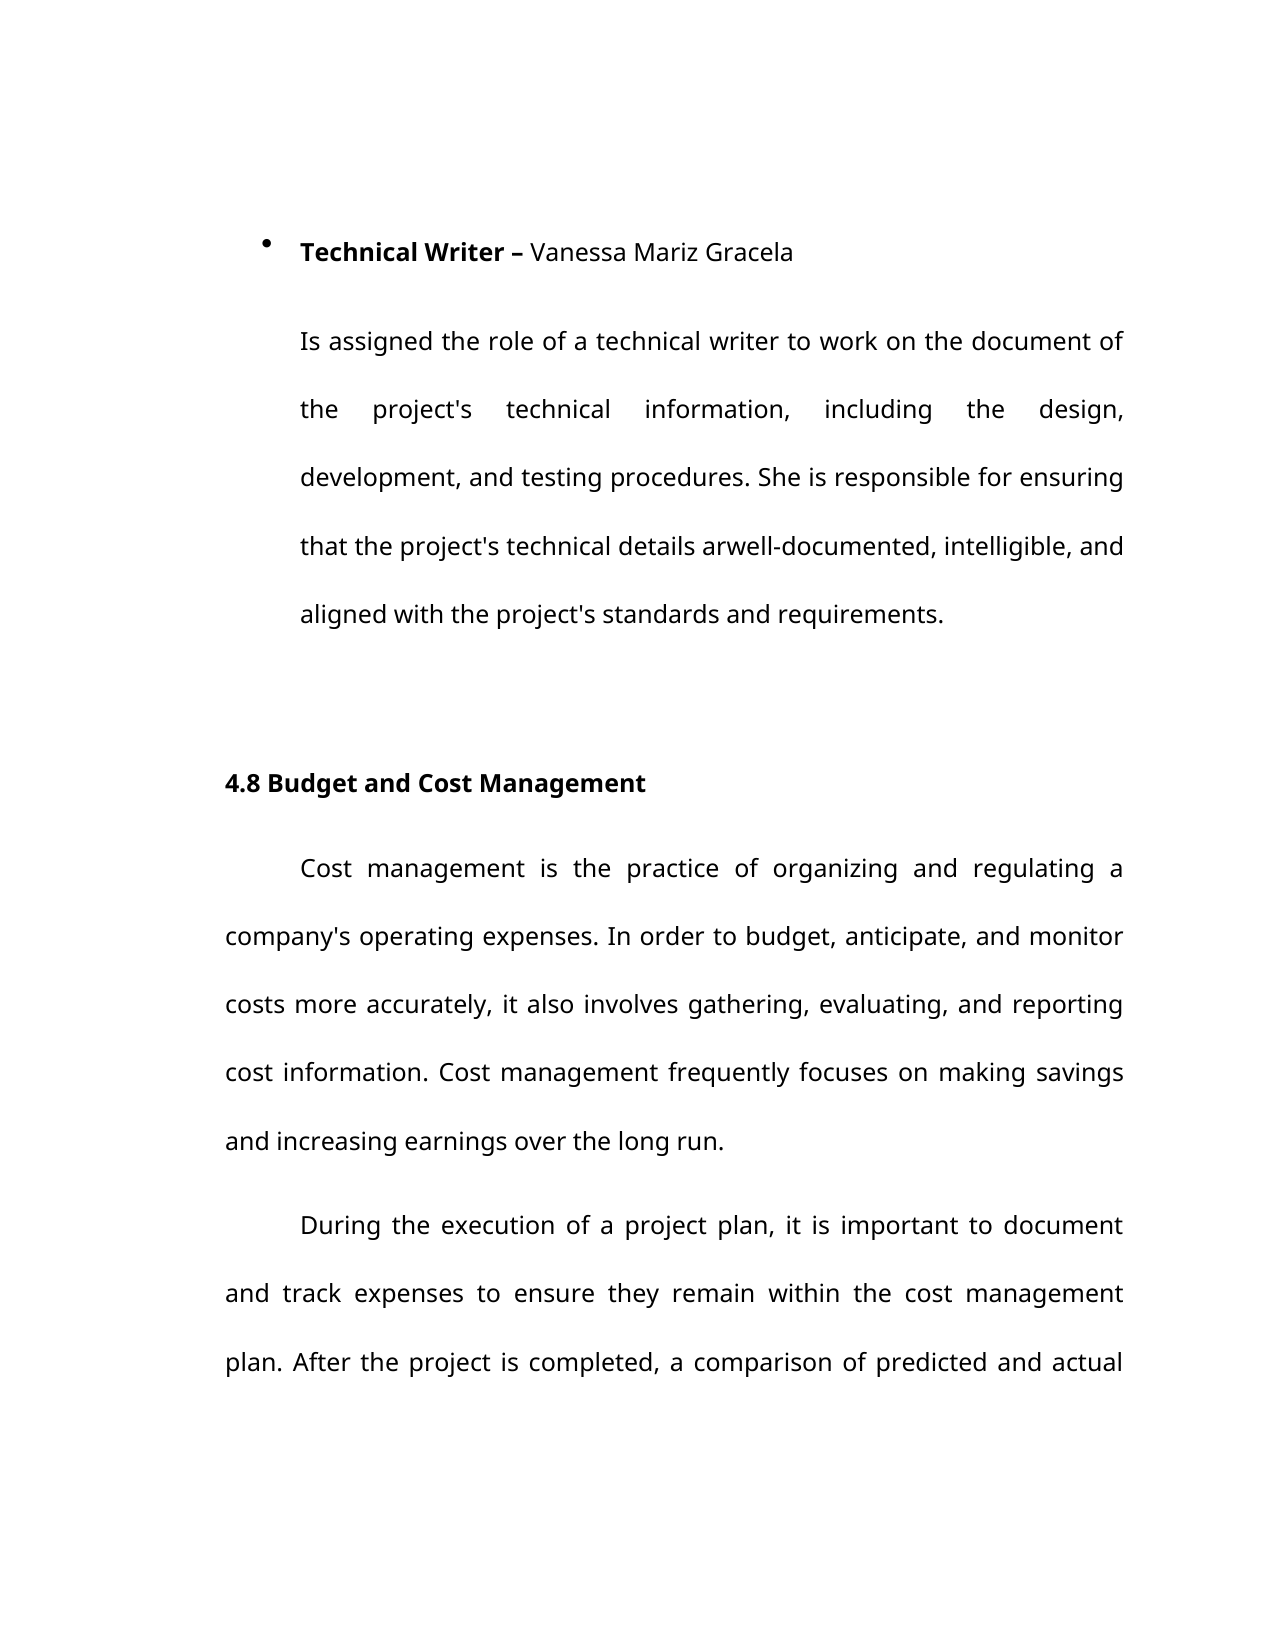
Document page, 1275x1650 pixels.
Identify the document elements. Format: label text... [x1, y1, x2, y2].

text 4.8 Budget and Cost Management [225, 766, 1125, 800]
text Is assigned the role of a technical writer to work on the document of the project's technical information, including the design, development, and testing procedures. She is responsible for ensuring that the project's technical details arwell-documented, intelligible, and aligned with the project's standards and requirements. [300, 324, 1125, 630]
text Cost management is the practice of organizing and regulating a company's operating expenses. In order to budget, anticipate, and monitor costs more accurately, it also involves gathering, evaluating, and reporting cost information. Cost management frequently focuses on making savings and increasing earnings over the long run. [225, 851, 1125, 1157]
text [225, 1208, 1125, 1378]
list Technical Writer – Vanessa Mariz Gracela [262, 235, 1125, 269]
